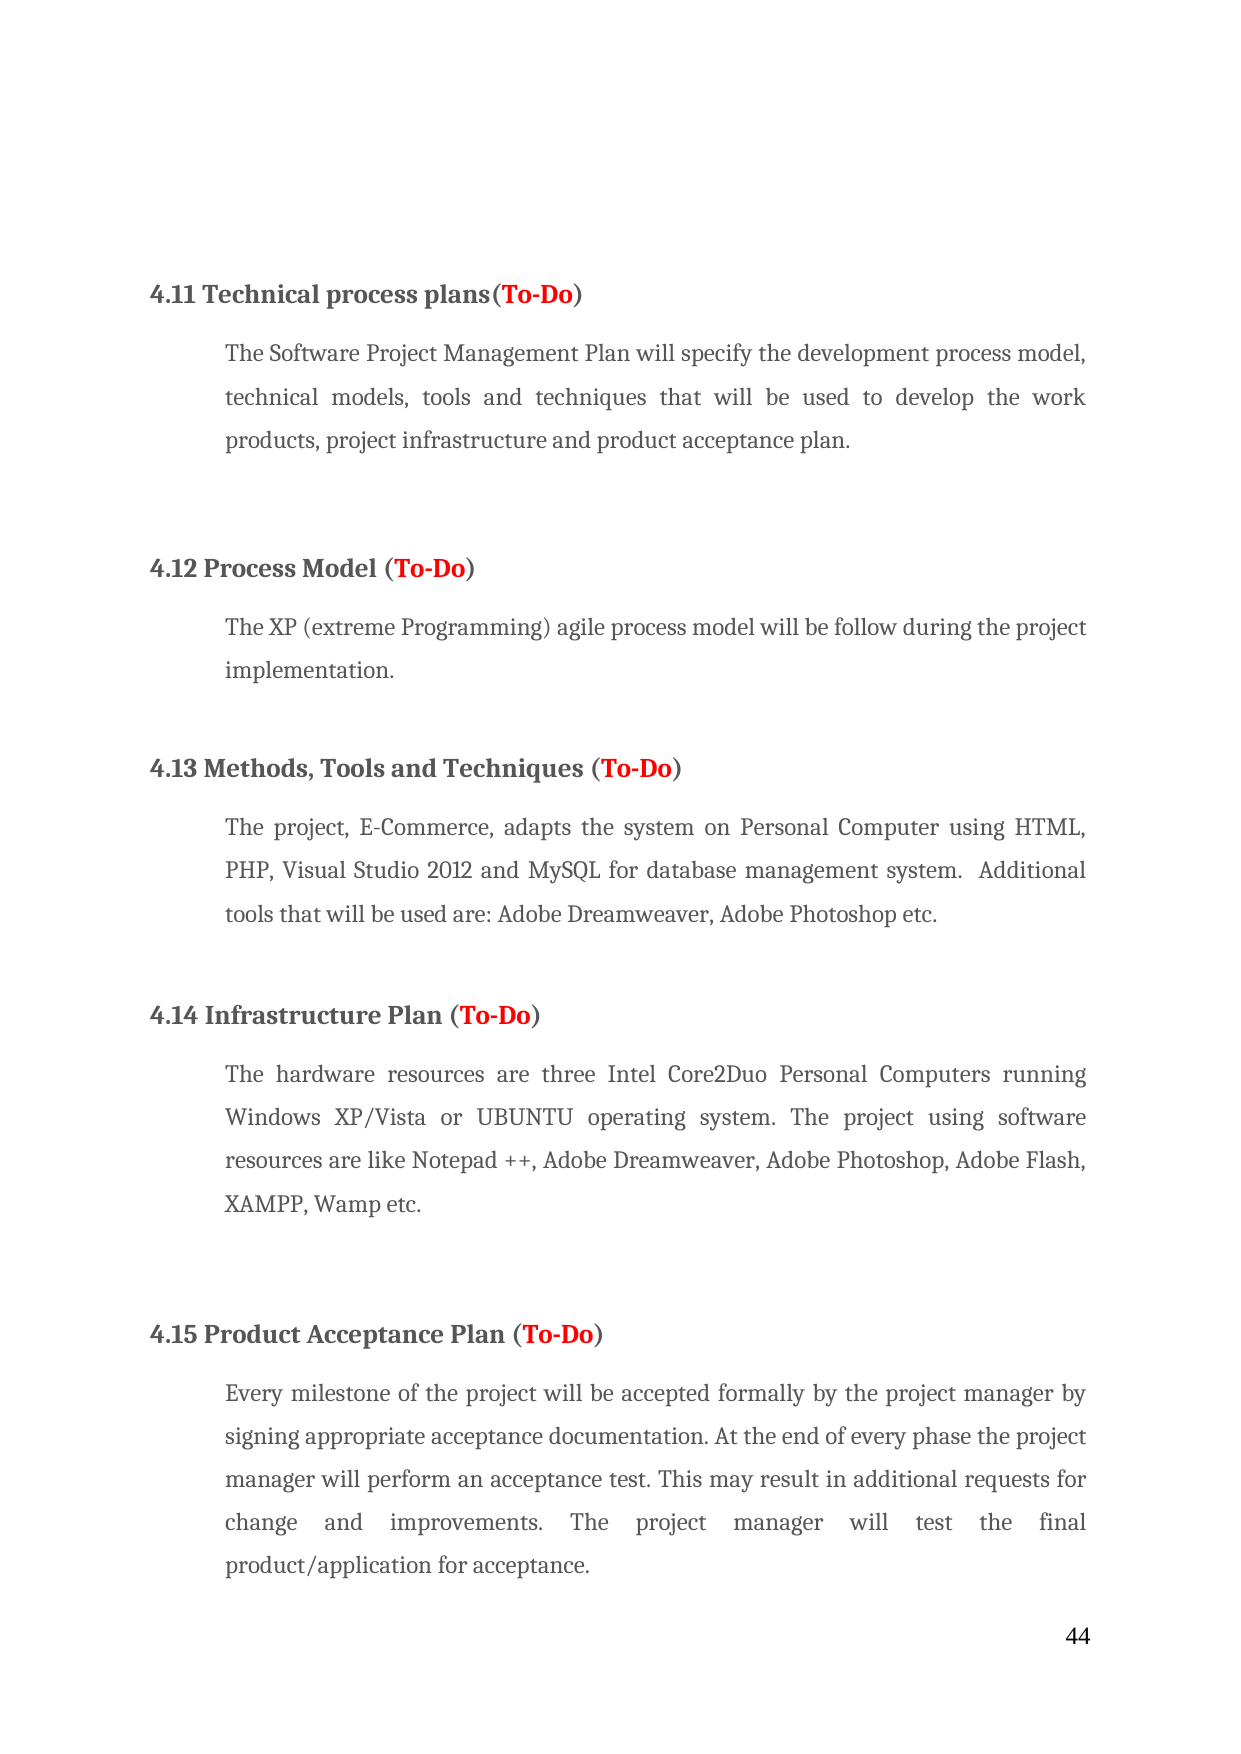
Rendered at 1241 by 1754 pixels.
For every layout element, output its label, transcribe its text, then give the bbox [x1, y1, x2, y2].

subtitle 4.12 Process Model (To-Do) [150, 553, 1090, 584]
subtitle 4.15 Product Acceptance Plan (To-Do) [150, 1319, 1090, 1350]
text The XP (extreme Programming) agile process model will be follow during the project implementation. [187, 613, 1087, 685]
subtitle 4.14 Infrastructure Plan (To-Do) [150, 1000, 1090, 1031]
subtitle 4.13 Methods, Tools and Techniques (To-Do) [150, 753, 1090, 784]
text The project, E-Commerce, adapts the system on Personal Computer using HTML, PHP, Visual Studio 2012 and MySQL for database management system. Additional tools that will be used are: Adobe Dreamweaver, Adobe Photoshop etc. [225, 813, 1087, 928]
text Every milestone of the project will be accepted formally by the project manager by signing appropriate acceptance documentation. At the end of every phase the project manager will perform an acceptance test. This may result in additional requests for change and improvements. The project manager will test the final product/application for acceptance. [225, 1379, 1087, 1580]
subtitle 4.11 Technical process plans(To-Do) [150, 279, 1090, 311]
text The hardware resources are three Intel Core2Duo Personal Computers running Windows XP/Vista or UBUNTU operating system. The project using software resources are like Notepad ++, Adobe Dreamweaver, Adobe Photoshop, Adobe Flash, XAMPP, Wamp etc. [225, 1060, 1087, 1218]
